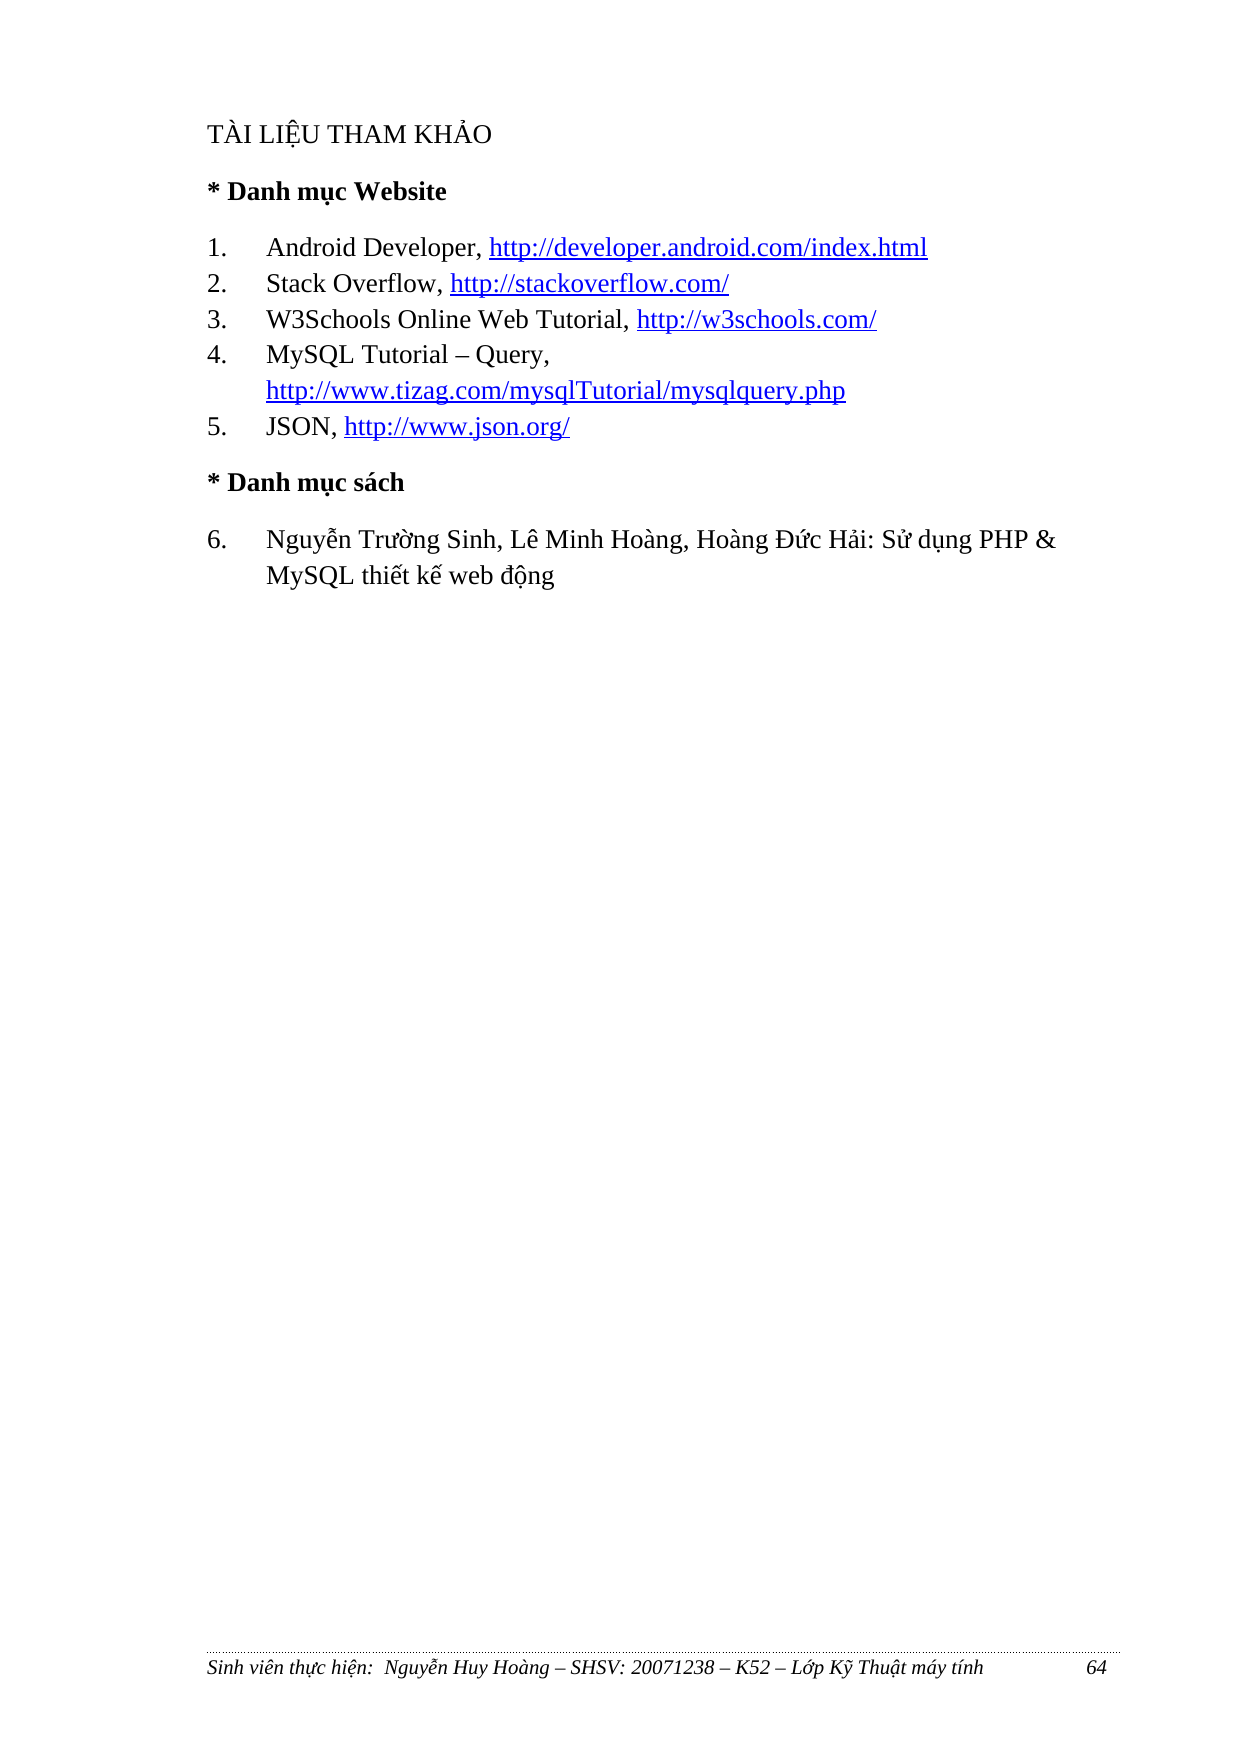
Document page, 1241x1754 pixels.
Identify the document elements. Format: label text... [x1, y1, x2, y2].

list Stack Overflow, http://stackoverflow.com/ [207, 267, 1122, 298]
text * Danh mục Website [207, 175, 1122, 206]
list JSON, http://www.json.org/ [207, 410, 1122, 441]
list W3Schools Online Web Tutorial, http://w3schools.com/ [207, 303, 1122, 334]
list Android Developer, http://developer.android.com/index.html [207, 231, 1122, 262]
list MySQL Tutorial – Query, http://www.tizag.com/mysqlTutorial/mysqlquery.php [207, 338, 1122, 405]
text TÀI LIỆU THAM KHẢO [207, 118, 1122, 149]
list Nguyễn Trường Sinh, Lê Minh Hoàng, Hoàng Đức Hải: Sử dụng PHP & MySQL thiết kế web động [207, 523, 1122, 590]
text * Danh mục sách [207, 466, 1122, 498]
